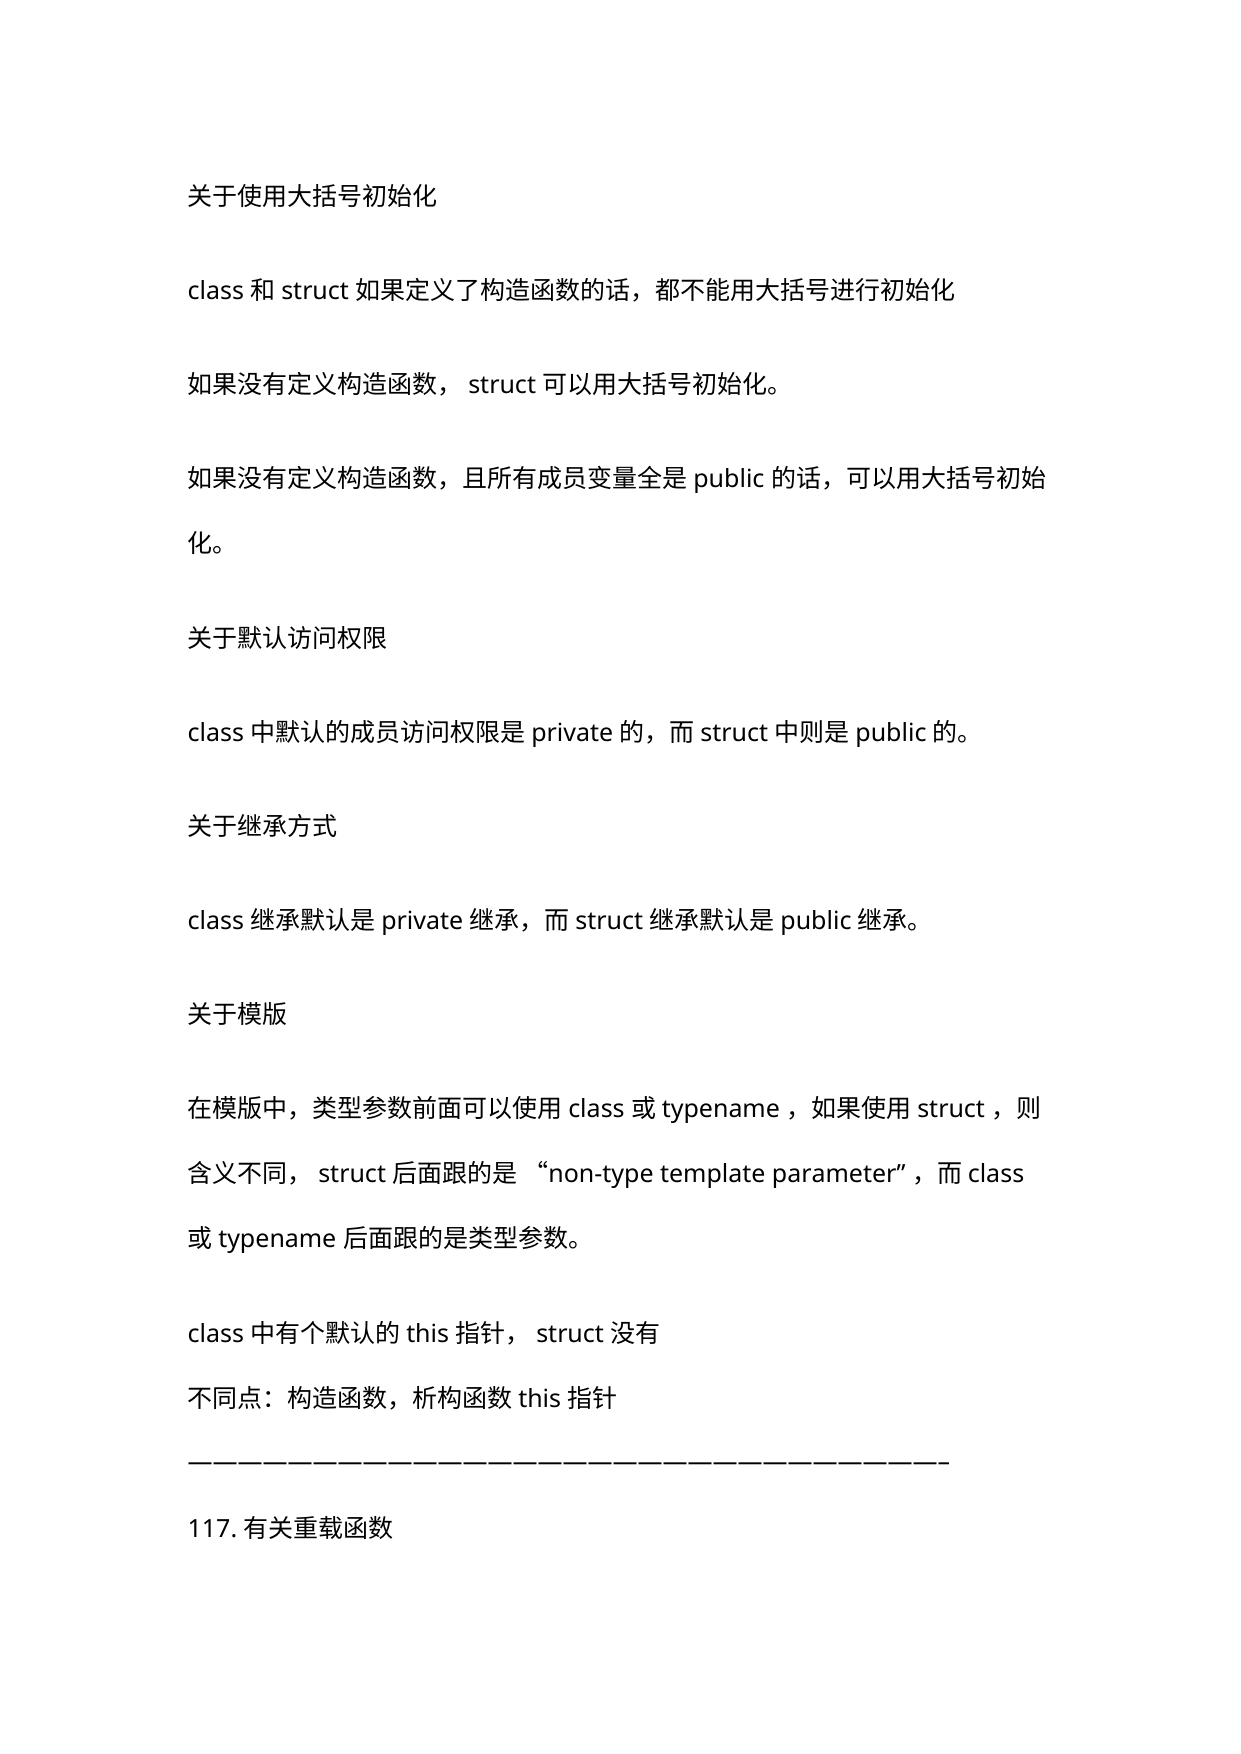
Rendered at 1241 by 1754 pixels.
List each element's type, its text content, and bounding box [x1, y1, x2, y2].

text 在模版中，类型参数前面可以使用 class 或 typename ，如果使用 struct ，则含义不同， struct 后面跟的是 “non-type template parameter” ，而 class 或 typename 后面跟的是类型参数。 [187, 1074, 1053, 1269]
text class 中默认的成员访问权限是 private 的，而 struct 中则是 public 的。 [187, 698, 1053, 763]
text class 继承默认是 private 继承，而 struct 继承默认是 public 继承。 [187, 886, 1053, 951]
text 关于使用大括号初始化 [187, 162, 1053, 227]
text class 和 struct 如果定义了构造函数的话，都不能用大括号进行初始化 [187, 256, 1053, 321]
text 如果没有定义构造函数，且所有成员变量全是 public 的话，可以用大括号初始化。 [187, 444, 1053, 574]
text 关于默认访问权限 [187, 604, 1053, 669]
text 关于继承方式 [187, 792, 1053, 857]
text 如果没有定义构造函数， struct 可以用大括号初始化。 [187, 350, 1053, 415]
text class 中有个默认的 this 指针， struct 没有 不同点：构造函数，析构函数 this 指针 ——————————————————————————————– 117. 有关重载函数 [187, 1299, 1053, 1559]
text 关于模版 [187, 980, 1053, 1045]
